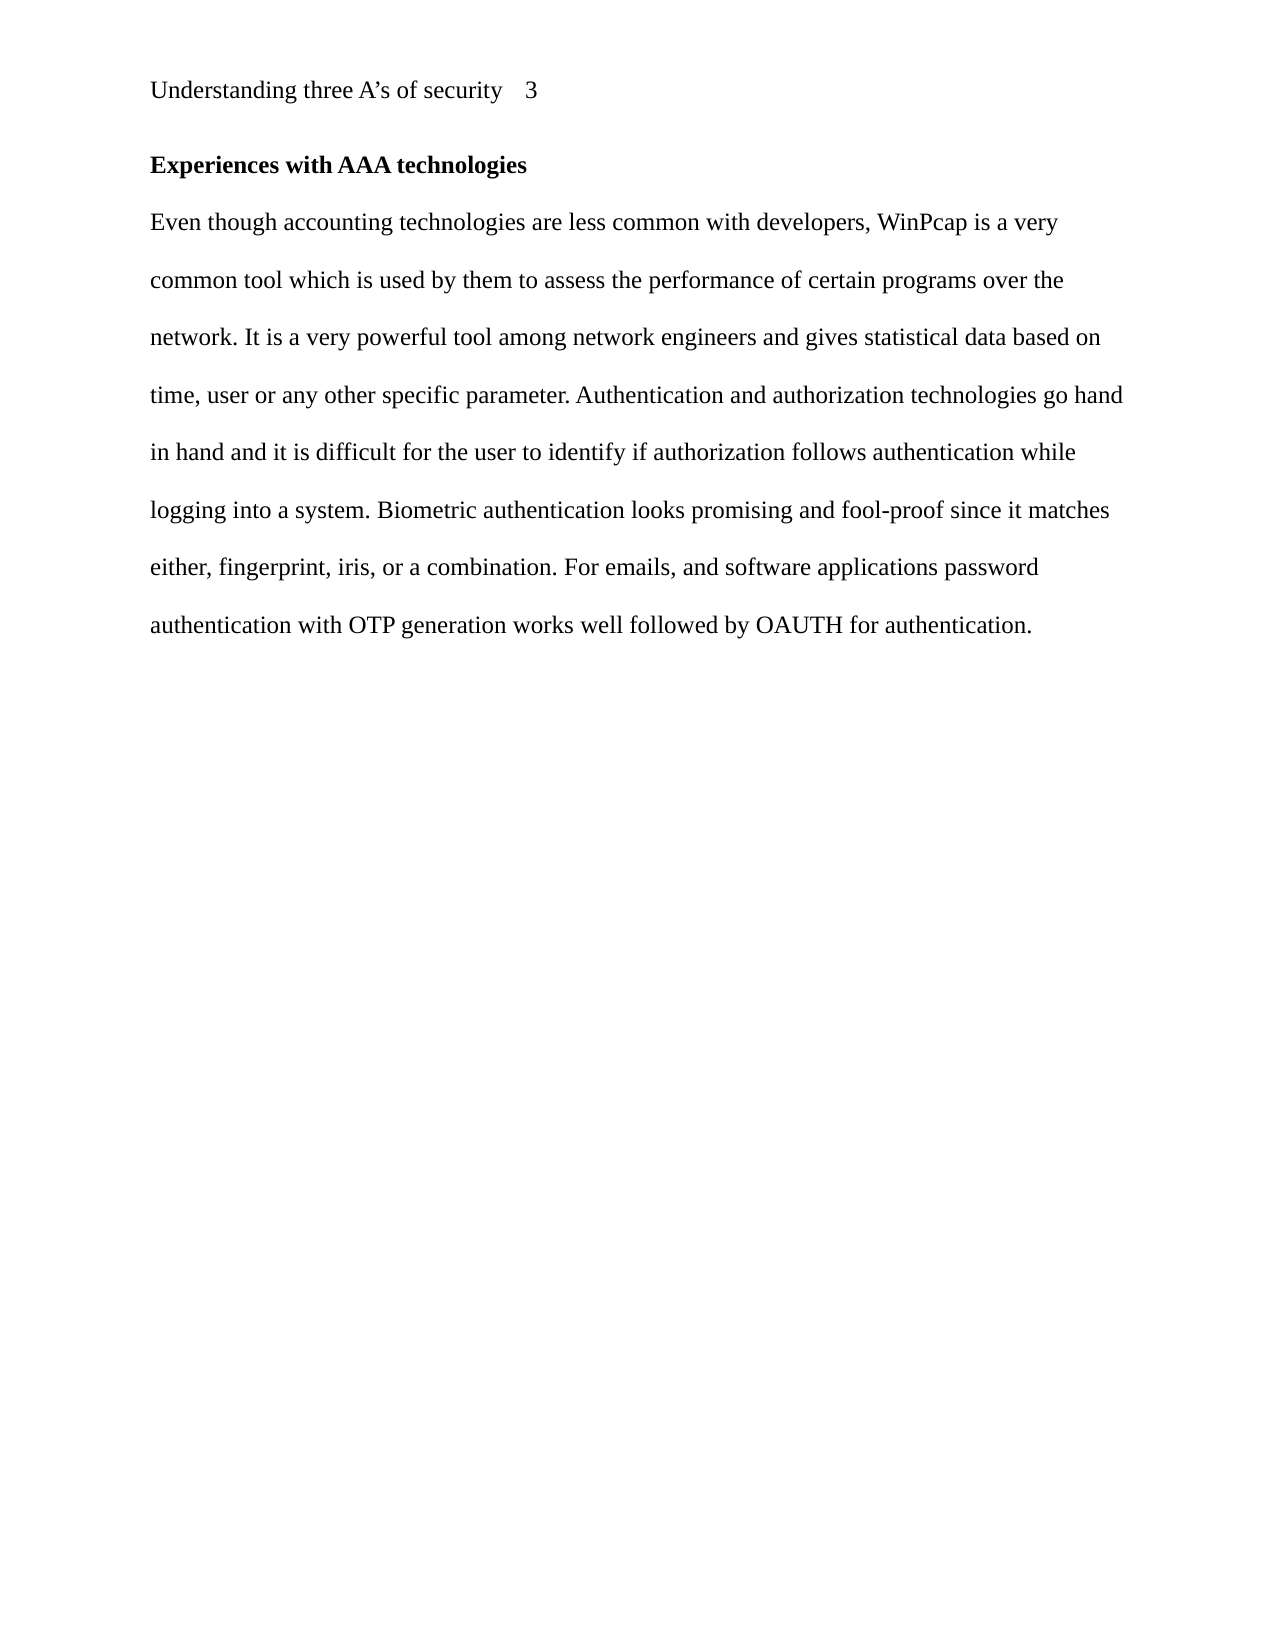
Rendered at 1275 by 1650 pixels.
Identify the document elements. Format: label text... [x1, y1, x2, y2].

text Even though accounting technologies are less common with developers, WinPcap is a very common tool which is used by them to assess the performance of certain programs over the network. It is a very powerful tool among network engineers and gives statistical data based on time, user or any other specific parameter. Authentication and authorization technologies go hand in hand and it is difficult for the user to identify if authorization follows authentication while logging into a system. Biometric authentication looks promising and fool-proof since it matches either, fingerprint, iris, or a combination. For emails, and software applications password authentication with OTP generation works well followed by OAUTH for authentication. [150, 207, 1125, 639]
subtitle Experiences with AAA technologies [150, 150, 1125, 179]
